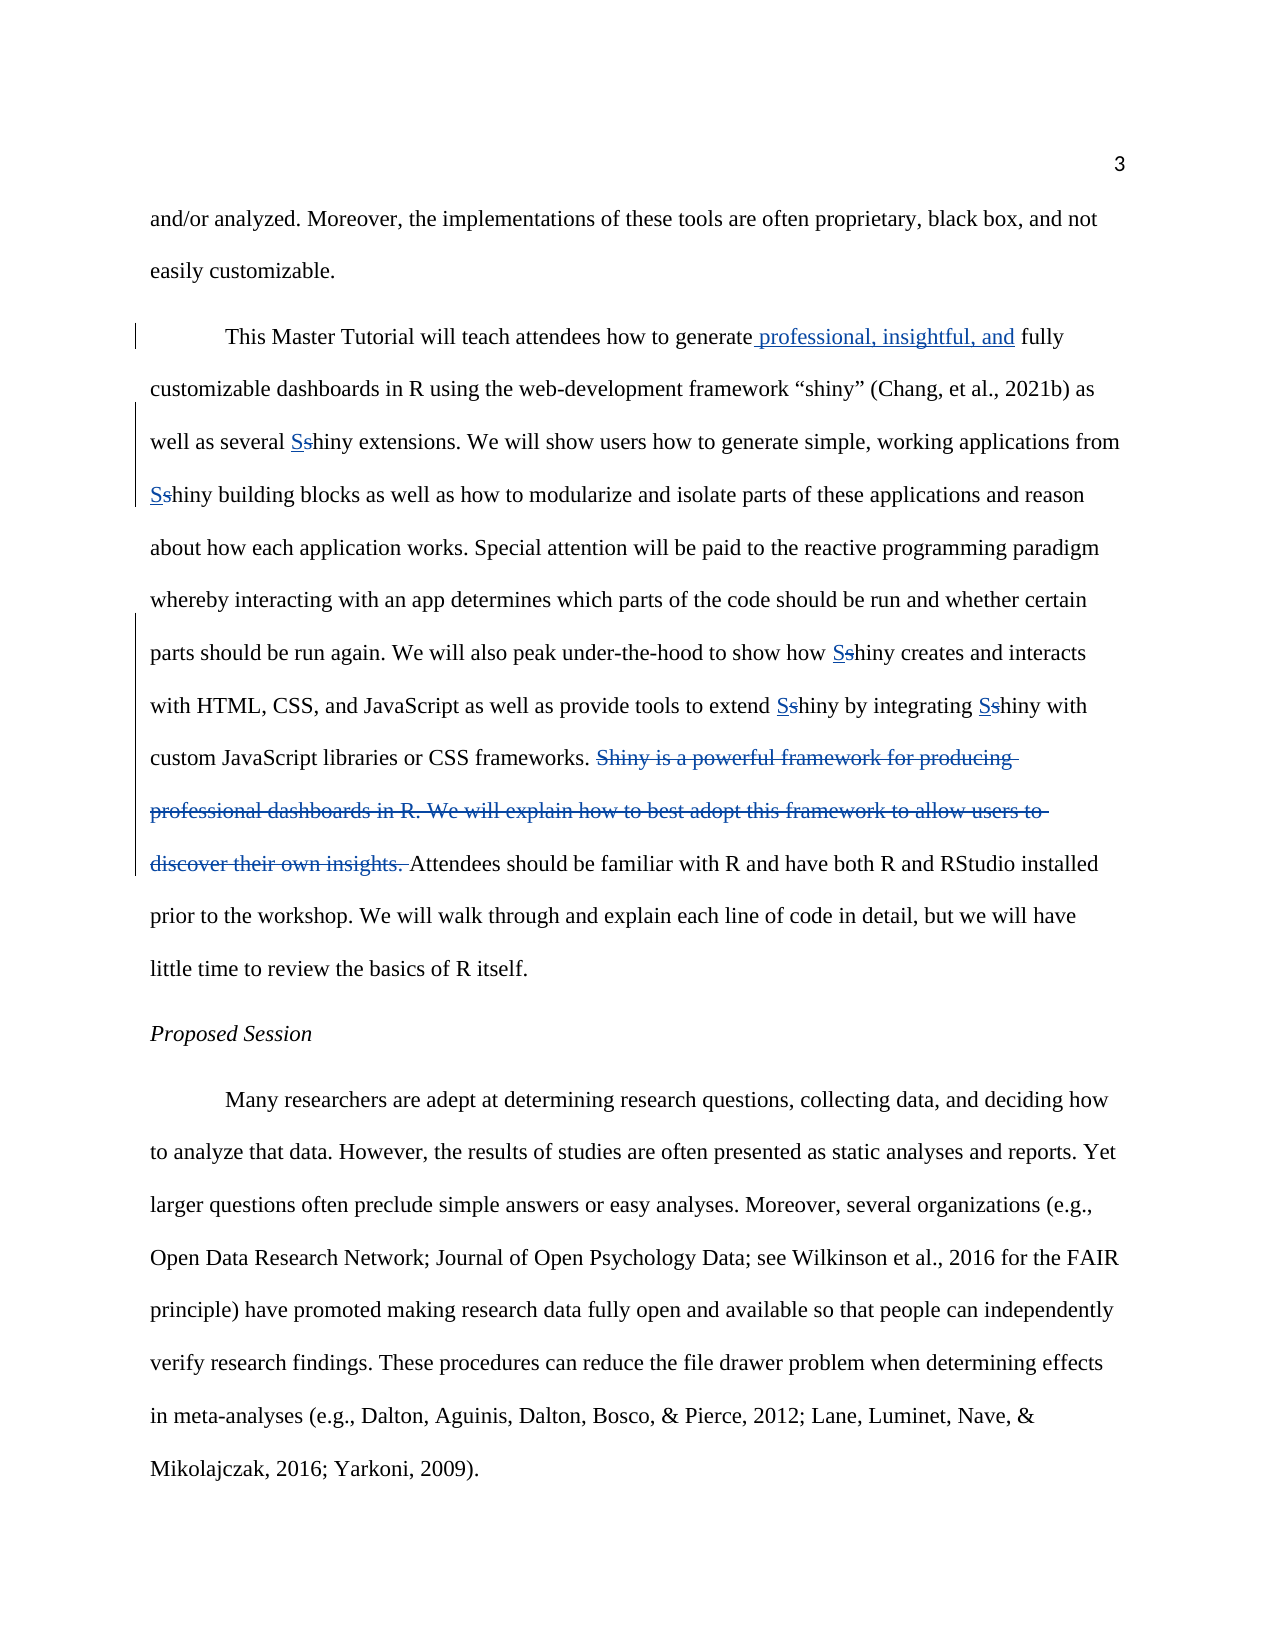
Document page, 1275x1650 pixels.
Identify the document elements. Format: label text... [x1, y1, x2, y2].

text Many researchers are adept at determining research questions, collecting data, and deciding how to analyze that data. However, the results of studies are often presented as static analyses and reports. Yet larger questions often preclude simple answers or easy analyses. Moreover, several organizations (e.g., Open Data Research Network; Journal of Open Psychology Data; see Wilkinson et al., 2016 for the FAIR principle) have promoted making research data fully open and available so that people can independently verify research findings. These procedures can reduce the file drawer problem when determining effects in meta-analyses (e.g., Dalton, Aguinis, Dalton, Bosco, & Pierce, 2012; Lane, Luminet, Nave, & Mikolajczak, 2016; Yarkoni, 2009). [150, 1086, 1125, 1481]
text This Master Tutorial will teach attendees how to generate fully customizable dashboards in R using the web-development framework “shiny” (Chang, et al., 2021b) as well as several hiny extensions. We will show users how to generate simple, working applications from hiny building blocks as well as how to modularize and isolate parts of these applications and reason about how each application works. Special attention will be paid to the reactive programming paradigm whereby interacting with an app determines which parts of the code should be run and whether certain parts should be run again. We will also peak under-the-hood to show how hiny creates and interacts with HTML, CSS, and JavaScript as well as provide tools to extend hiny by integrating hiny with custom JavaScript libraries or CSS frameworks. Attendees should be familiar with R and have both R and RStudio installed prior to the workshop. We will walk through and explain each line of code in detail, but we will have little time to review the basics of R itself. [150, 323, 1125, 982]
text Proposed Session [150, 1020, 1125, 1047]
